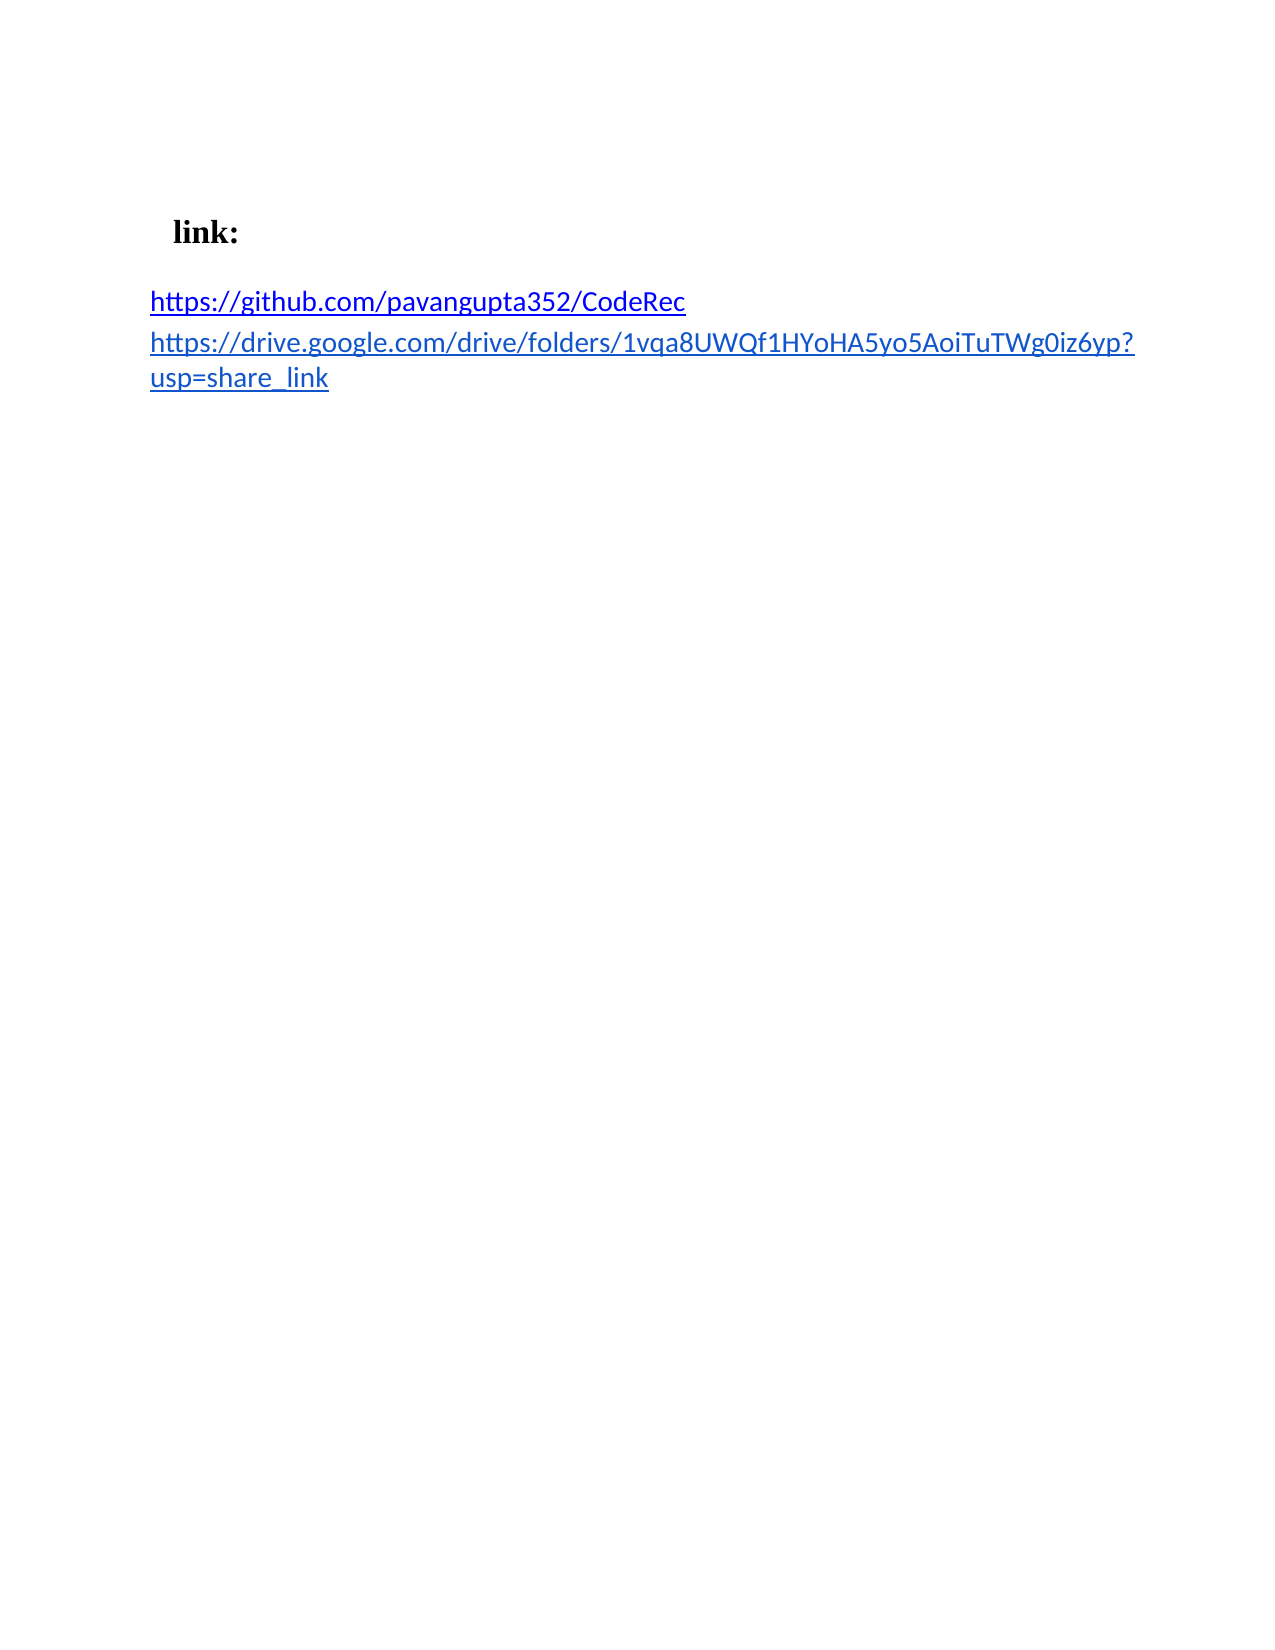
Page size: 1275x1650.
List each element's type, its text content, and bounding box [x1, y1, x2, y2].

subtitle link: [150, 213, 1154, 251]
text https://drive.google.com/drive/folders/1vqa8UWQf1HYoHA5yo5AoiTuTWg0iz6yp?usp=share_link [150, 324, 1154, 395]
text https://github.com/pavangupta352/CodeRec [150, 283, 1154, 319]
